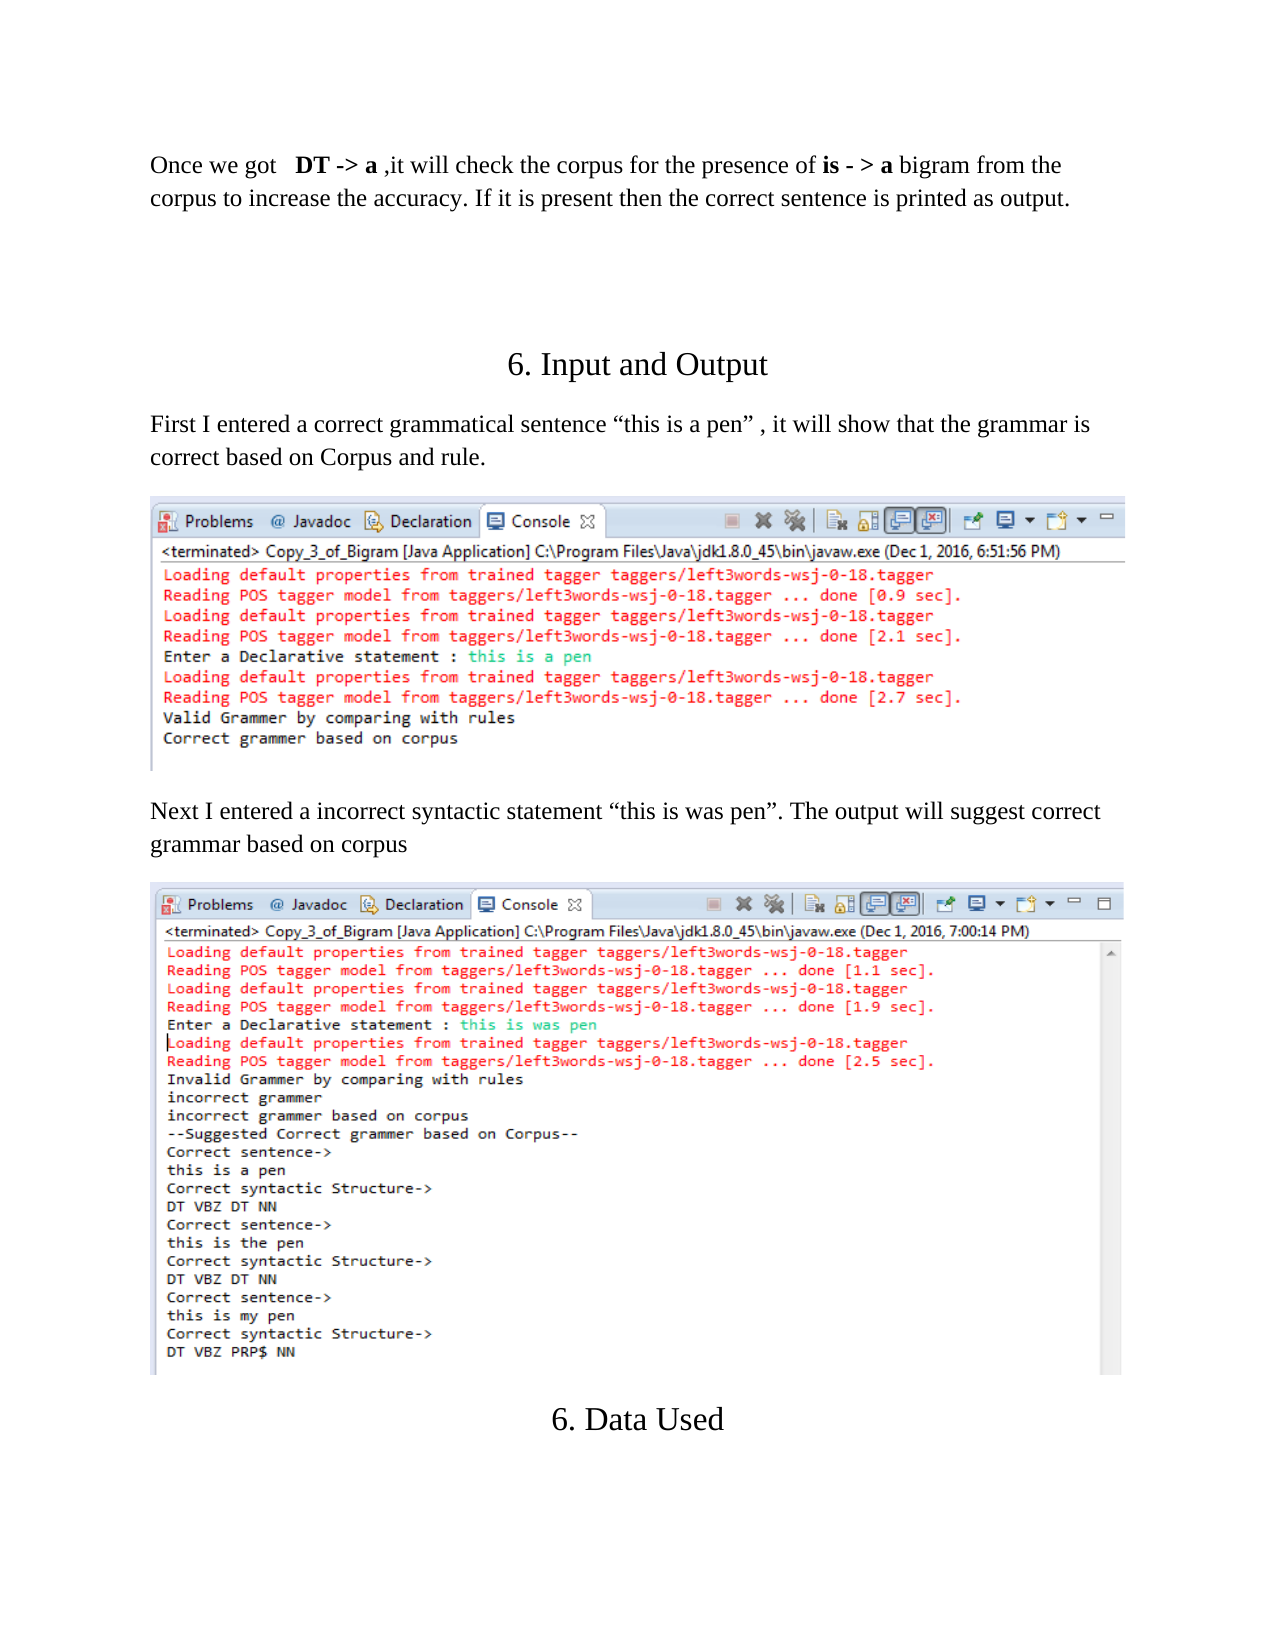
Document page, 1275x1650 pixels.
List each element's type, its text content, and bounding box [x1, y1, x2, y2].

text Once we got DT -> a ,it will check the corpus for the presence of is - > a bigram from the corpus to increase the accuracy. If it is present then the correct sentence is printed as output. [150, 150, 1125, 212]
picture [150, 882, 1124, 1375]
text First I entered a correct grammatical sentence “this is a pen” , it will show that the grammar is correct based on Corpus and rule. [150, 409, 1125, 471]
text Next I entered a incorrect syntactic statement “this is was pen”. The output will suggest correct grammar based on corpus [150, 796, 1125, 858]
text 6. Input and Output [150, 344, 1125, 383]
text 6. Data Used [150, 1399, 1125, 1438]
picture [150, 496, 1125, 771]
